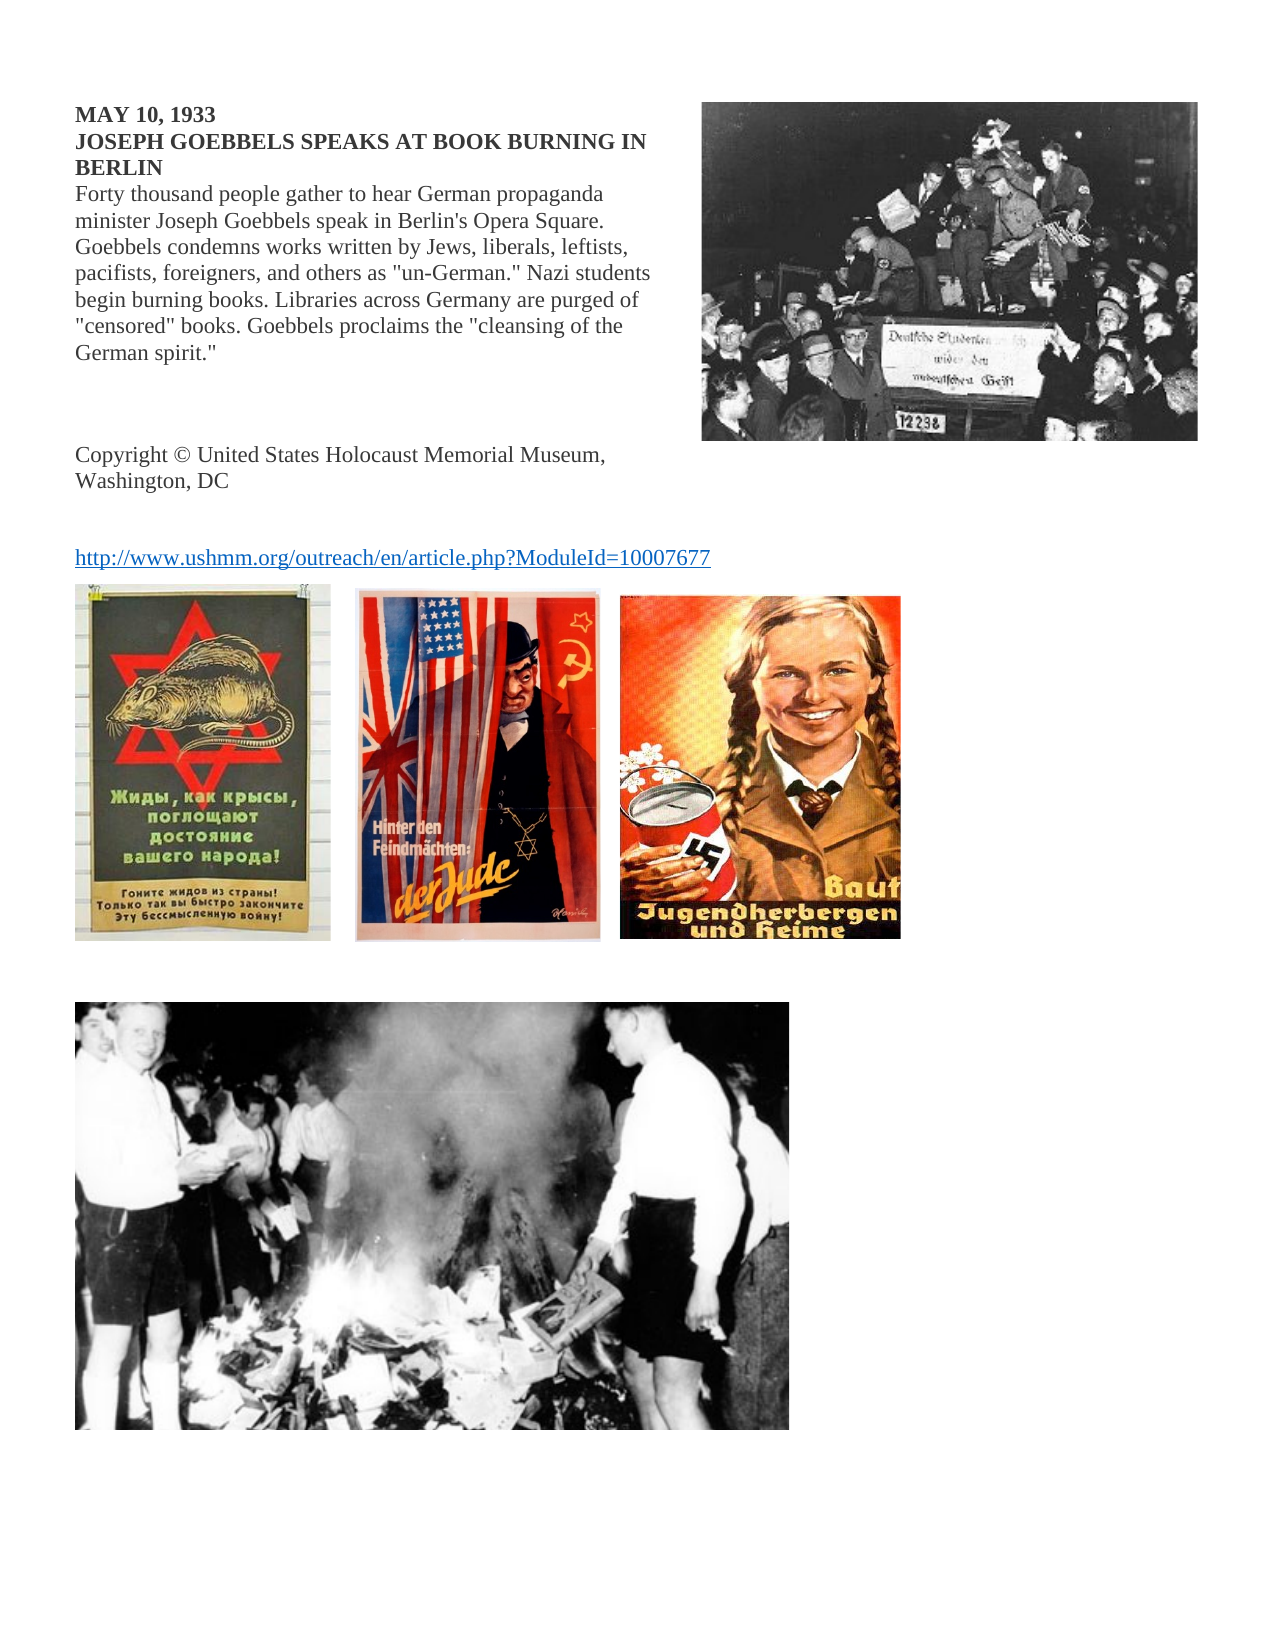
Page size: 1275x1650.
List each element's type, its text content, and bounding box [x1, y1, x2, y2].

picture [75, 1002, 790, 1430]
picture [353, 588, 601, 939]
text Copyright © United States Holocaust Memorial Museum, Washington, DC [75, 441, 1200, 494]
text http://www.ushmm.org/outreach/en/article.php?ModuleId=10007677 [75, 544, 1200, 570]
picture [619, 594, 901, 939]
picture [700, 102, 1197, 439]
picture [75, 584, 331, 941]
text MAY 10, 1933 JOSEPH GOEBBELS SPEAKS AT BOOK BURNING IN BERLIN Forty thousand people gather to hear German propaganda minister Joseph Goebbels speak in Berlin's Opera Square. Goebbels condemns works written by Jews, liberals, leftists, pacifists, foreigners, and others as "un-German." Nazi students begin burning books. Libraries across Germany are purged of "censored" books. Goebbels proclaims the "cleansing of the German spirit." [75, 101, 1200, 365]
